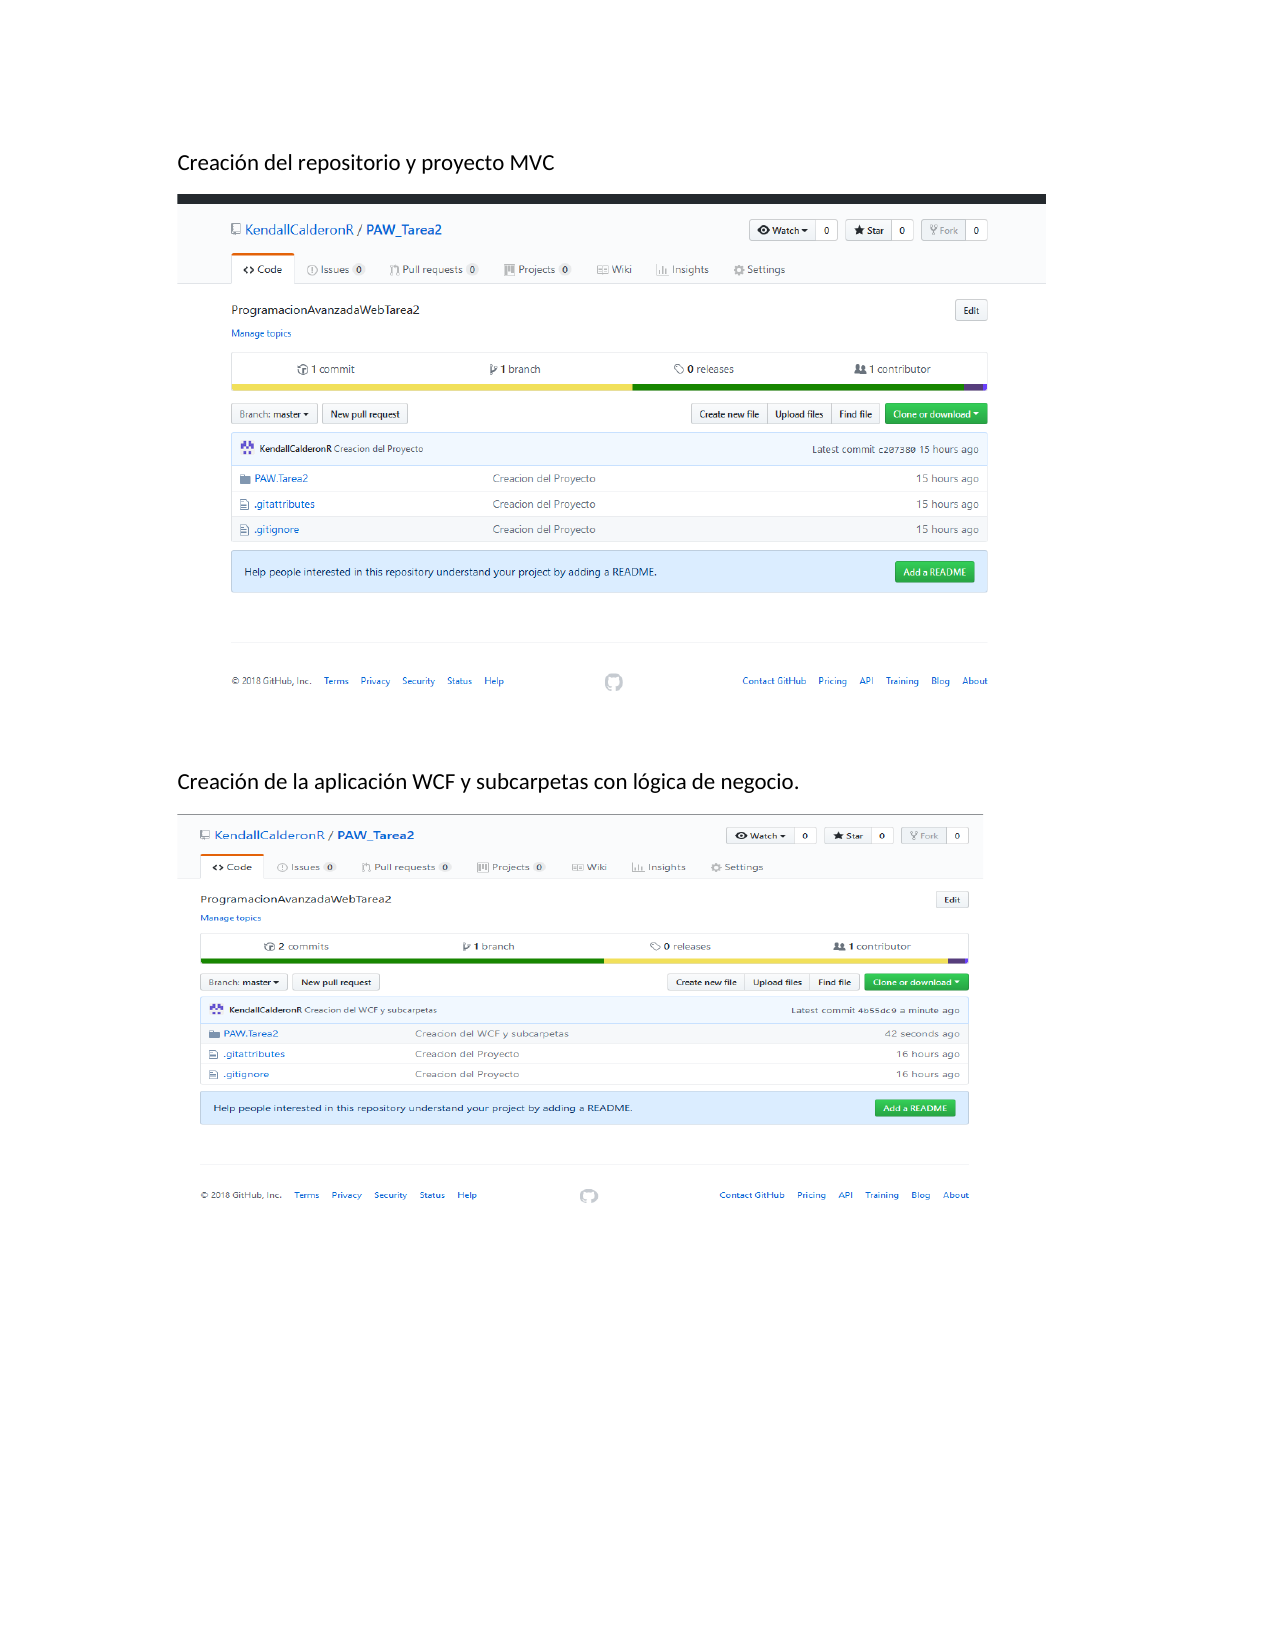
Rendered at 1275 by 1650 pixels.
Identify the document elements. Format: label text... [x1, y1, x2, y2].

text Creación del repositorio y proyecto MVC [177, 148, 1098, 176]
picture [177, 194, 1046, 749]
text Creación de la aplicación WCF y subcarpetas con lógica de negocio. [177, 767, 1098, 795]
picture [177, 814, 984, 1224]
